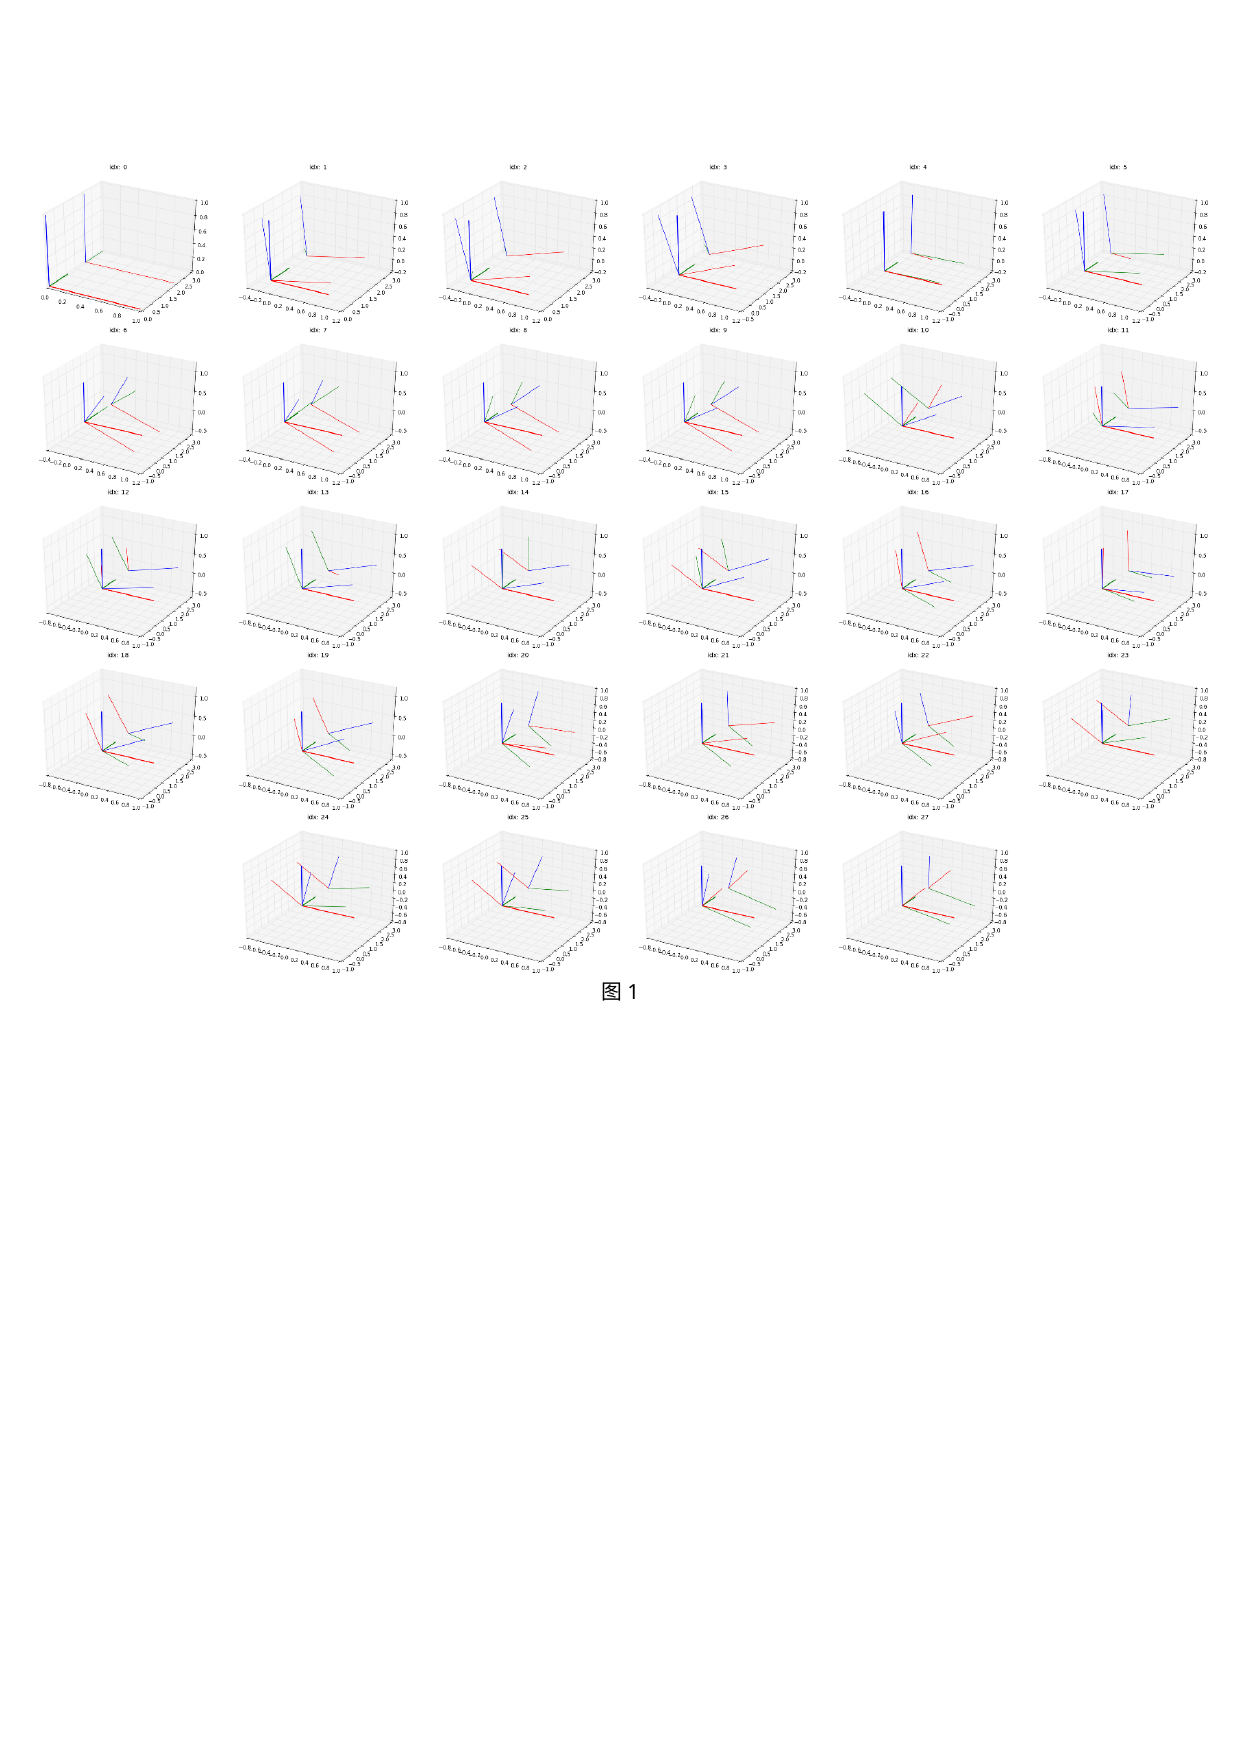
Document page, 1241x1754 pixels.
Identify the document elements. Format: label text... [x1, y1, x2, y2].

picture [17, 487, 1218, 811]
picture [17, 162, 1218, 486]
text 图 1 [187, 974, 1053, 1007]
picture [217, 812, 1018, 974]
